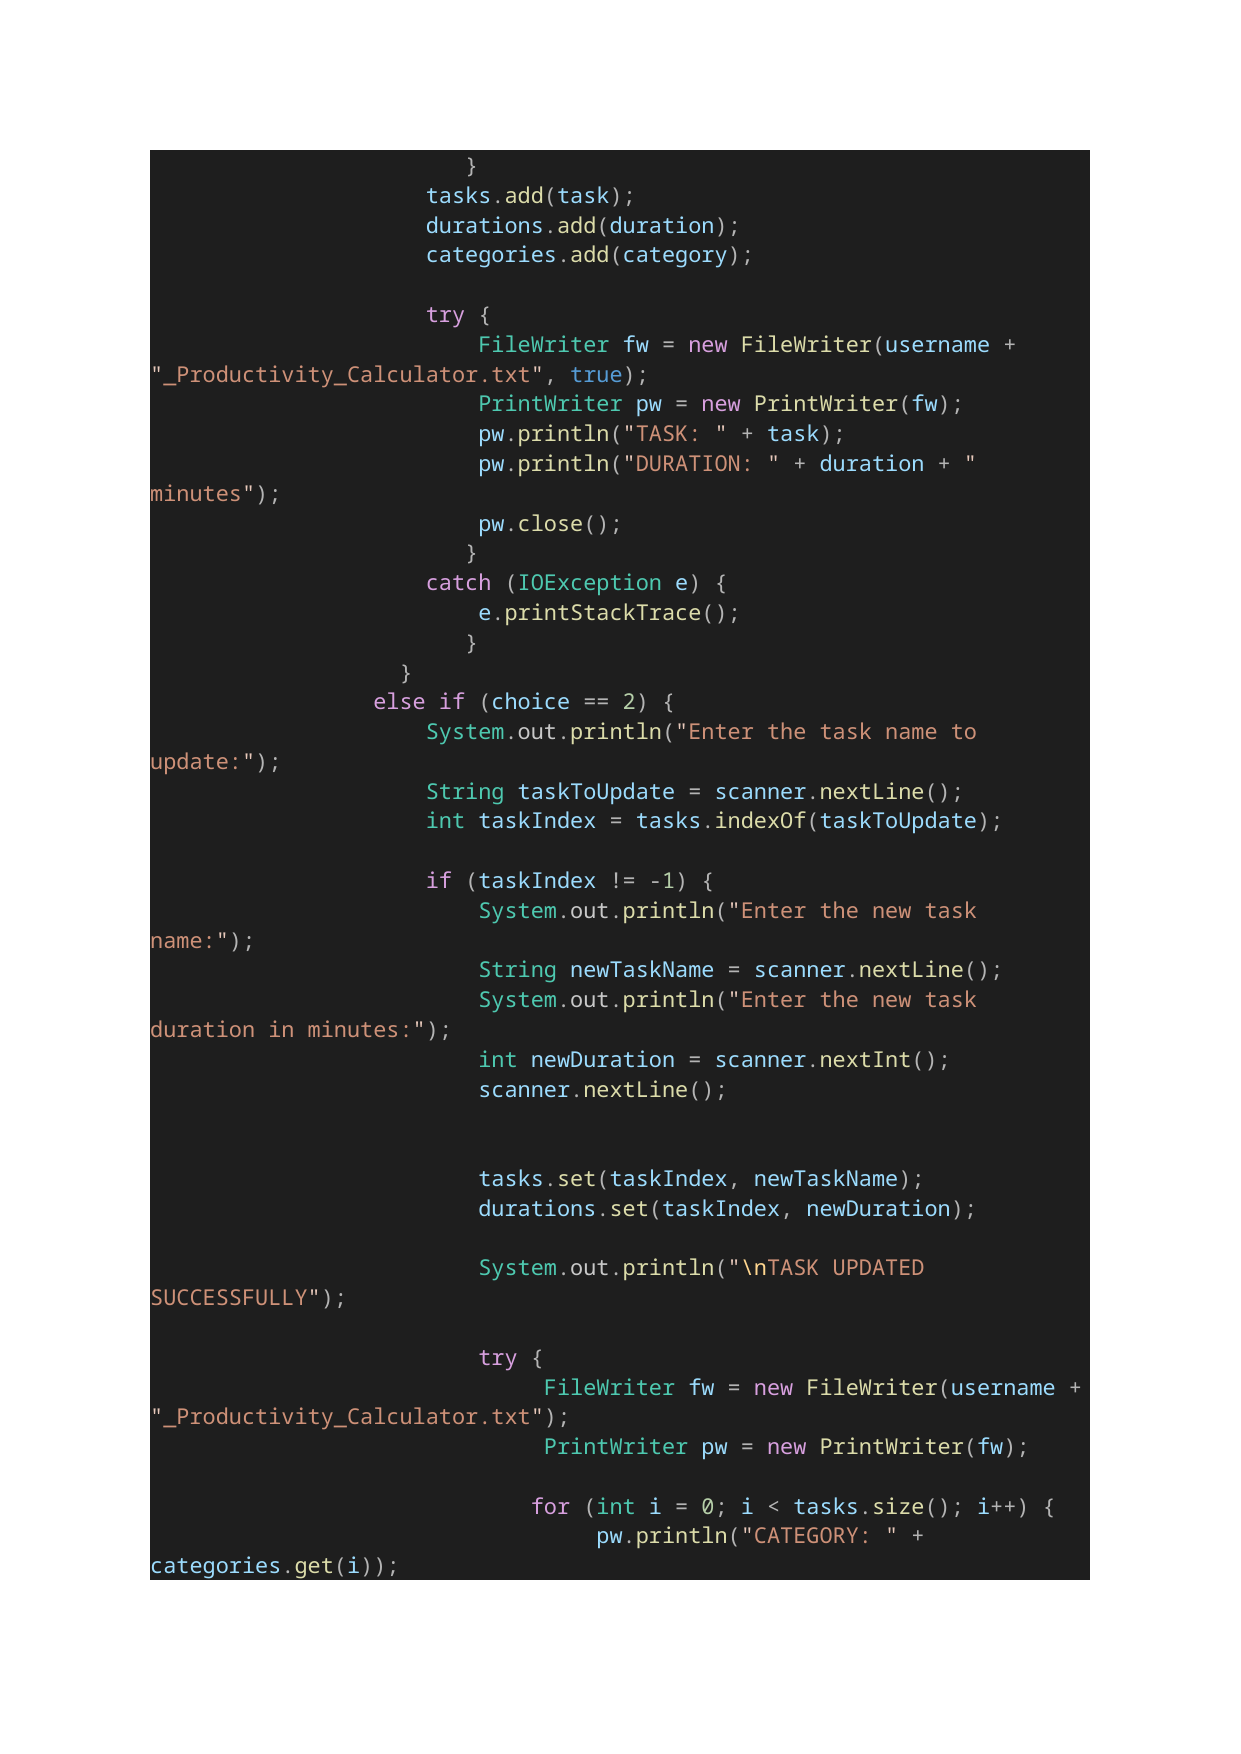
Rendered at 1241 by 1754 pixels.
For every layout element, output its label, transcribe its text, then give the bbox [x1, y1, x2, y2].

text durations.add(duration); [150, 209, 1090, 239]
text categories.add(category); [150, 239, 1090, 269]
text System.out.println("Enter the new task name:"); [150, 895, 1090, 954]
text int newDuration = scanner.nextInt(); [150, 1044, 1090, 1073]
text } [150, 537, 1090, 567]
text int taskIndex = tasks.indexOf(taskToUpdate); [150, 805, 1090, 835]
text catch (IOException e) { [150, 567, 1090, 597]
text pw.println("CATEGORY: " + categories.get(i)); [150, 1520, 1090, 1580]
text try { [150, 299, 1090, 329]
text FileWriter fw = new FileWriter(username + "_Productivity_Calculator.txt"); [150, 1371, 1090, 1431]
text else if (choice == 2) { [150, 686, 1090, 716]
text pw.println("TASK: " + task); [150, 418, 1090, 448]
text } [150, 150, 1090, 180]
text String newTaskName = scanner.nextLine(); [150, 954, 1090, 984]
text try { [150, 1342, 1090, 1371]
text e.printStackTrace(); [150, 597, 1090, 627]
text pw.println("DURATION: " + duration + " minutes"); [150, 448, 1090, 507]
text for (int i = 0; i < tasks.size(); i++) { [150, 1491, 1090, 1520]
text System.out.println("Enter the task name to update:"); [150, 716, 1090, 776]
text String taskToUpdate = scanner.nextLine(); [150, 776, 1090, 805]
text tasks.add(task); [150, 180, 1090, 209]
text PrintWriter pw = new PrintWriter(fw); [150, 1431, 1090, 1461]
text PrintWriter pw = new PrintWriter(fw); [150, 388, 1090, 418]
text } [150, 656, 1090, 686]
text tasks.set(taskIndex, newTaskName); [150, 1163, 1090, 1193]
text } [150, 627, 1090, 656]
text durations.set(taskIndex, newDuration); [150, 1193, 1090, 1222]
text System.out.println("Enter the new task duration in minutes:"); [150, 984, 1090, 1044]
text FileWriter fw = new FileWriter(username + "_Productivity_Calculator.txt", true); [150, 329, 1090, 388]
text pw.close(); [150, 507, 1090, 537]
text System.out.println("\nTASK UPDATED SUCCESSFULLY"); [150, 1252, 1090, 1312]
text scanner.nextLine(); [150, 1073, 1090, 1103]
text if (taskIndex != -1) { [150, 865, 1090, 895]
